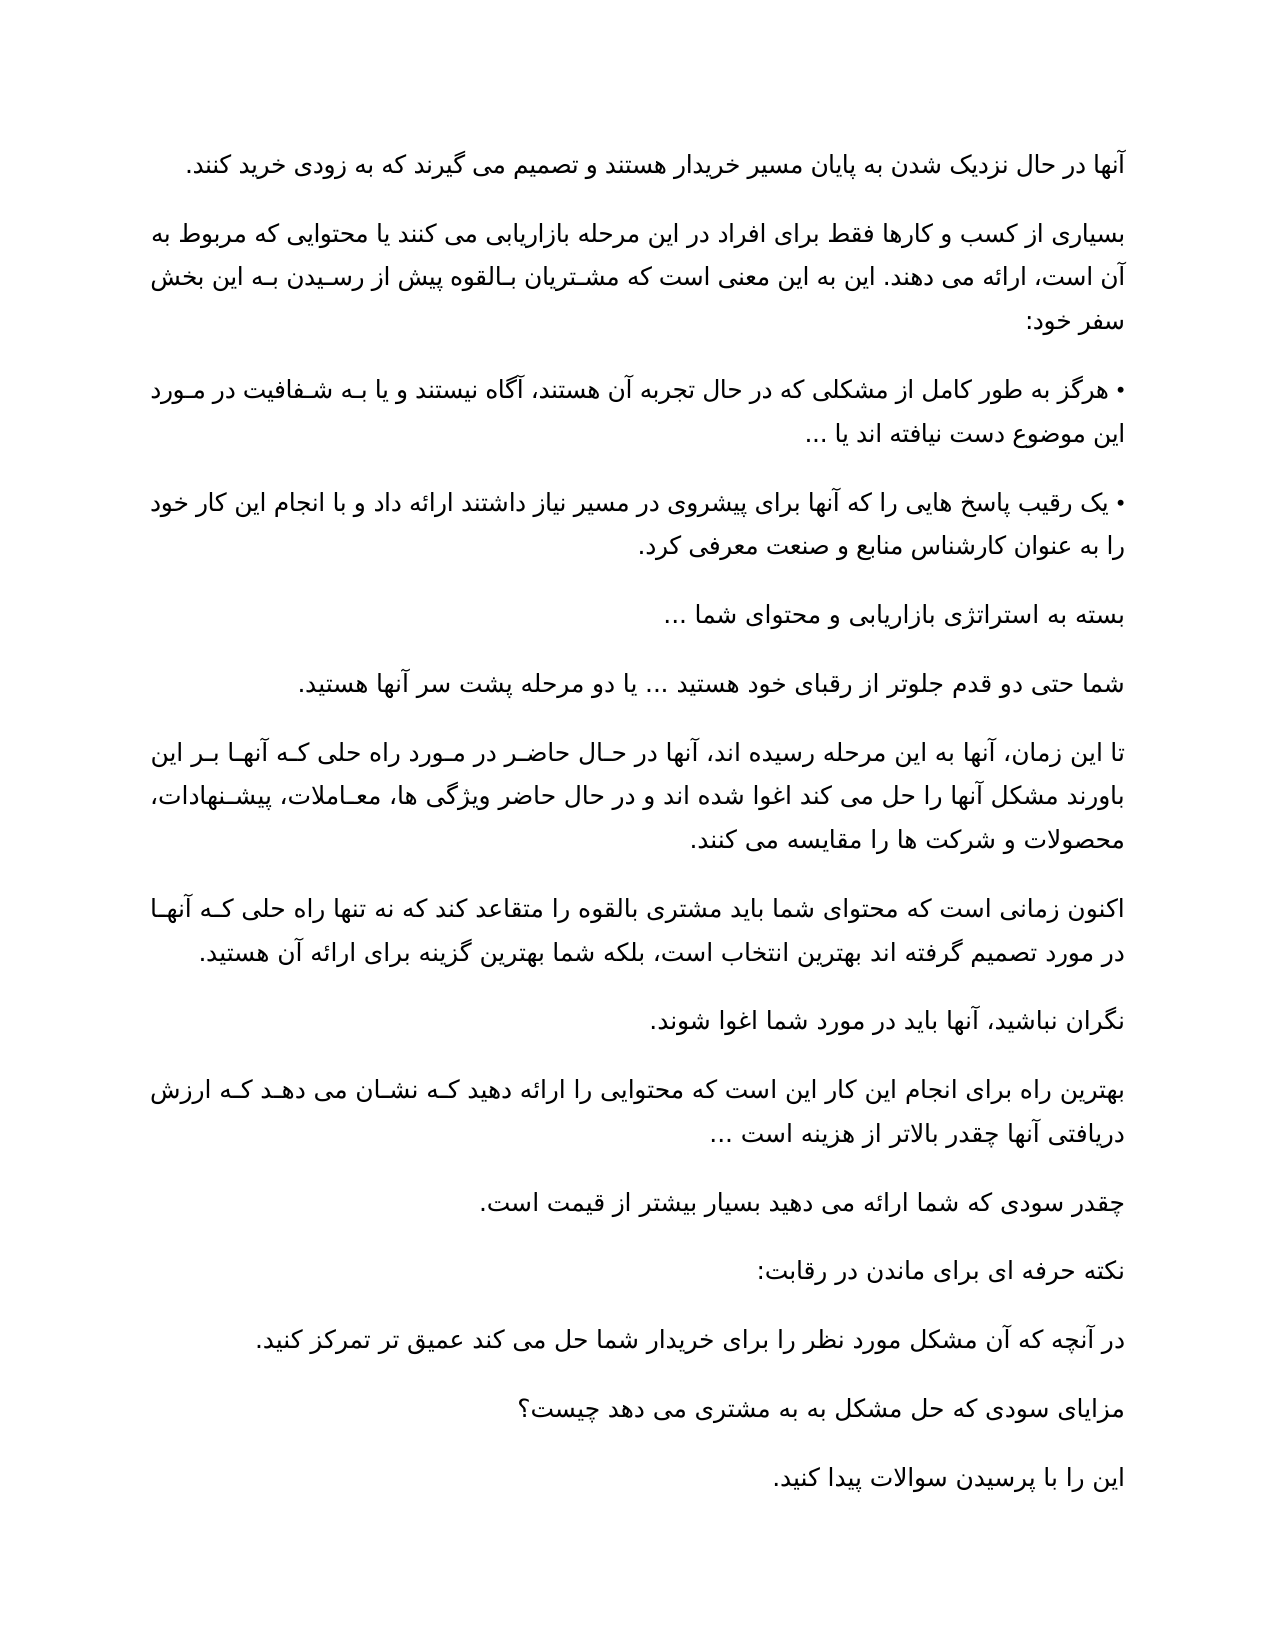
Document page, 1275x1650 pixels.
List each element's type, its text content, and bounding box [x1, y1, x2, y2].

text • هرگز به طور کامل از مشکلی که در حال تجربه آن هستند، آگاه نیستند و یا به شفافیت در مورد این موضوع دست نیافته اند یا ... [150, 375, 1125, 448]
text نکته حرفه ای برای ماندن در رقابت: [150, 1256, 1125, 1286]
text • یک رقیب پاسخ هایی را که آنها برای پیشروی در مسیر نیاز داشتند ارائه داد و با انجام این کار خود را به عنوان کارشناس منابع و صنعت معرفی کرد. [150, 488, 1125, 561]
text اکنون زمانی است که محتوای شما باید مشتری بالقوه را متقاعد کند که نه تنها راه حلی که آنها در مورد تصمیم گرفته اند بهترین انتخاب است، بلکه شما بهترین گزینه برای ارائه آن هستید. [150, 894, 1125, 967]
text آنها در حال نزدیک شدن به پایان مسیر خریدار هستند و تصمیم می گیرند که به زودی خرید کنند. [150, 150, 1125, 179]
text چقدر سودی که شما ارائه می دهید بسیار بیشتر از قیمت است. [150, 1188, 1125, 1217]
text تا این زمان، آنها به این مرحله رسیده اند، آنها در حال حاضر در مورد راه حلی که آنها بر این باورند مشکل آنها را حل می کند اغوا شده اند و در حال حاضر ویژگی ها، معاملات، پیشنهادات، محصولات و شرکت ها را مقایسه می کنند. [150, 738, 1125, 854]
text در آنچه که آن مشکل مورد نظر را برای خریدار شما حل می کند عمیق تر تمرکز کنید. [150, 1325, 1125, 1354]
text بهترین راه برای انجام این کار این است که محتوایی را ارائه دهید که نشان می دهد که ارزش دریافتی آنها چقدر بالاتر از هزینه است ... [150, 1075, 1125, 1148]
text این را با پرسیدن سوالات پیدا کنید. [150, 1463, 1125, 1492]
text شما حتی دو قدم جلوتر از رقبای خود هستید ... یا دو مرحله پشت سر آنها هستید. [150, 669, 1125, 698]
text نگران نباشید، آنها باید در مورد شما اغوا شوند. [150, 1006, 1125, 1036]
text مزایای سودی که حل مشکل به به مشتری می دهد چیست؟ [150, 1394, 1125, 1423]
text بسته به استراتژی بازاریابی و محتوای شما ... [150, 600, 1125, 629]
text بسیاری از کسب و کارها فقط برای افراد در این مرحله بازاریابی می کنند یا محتوایی که مربوط به آن است، ارائه می دهند. این به این معنی است که مشتریان بالقوه پیش از رسیدن به این بخش سفر خود: [150, 219, 1125, 335]
